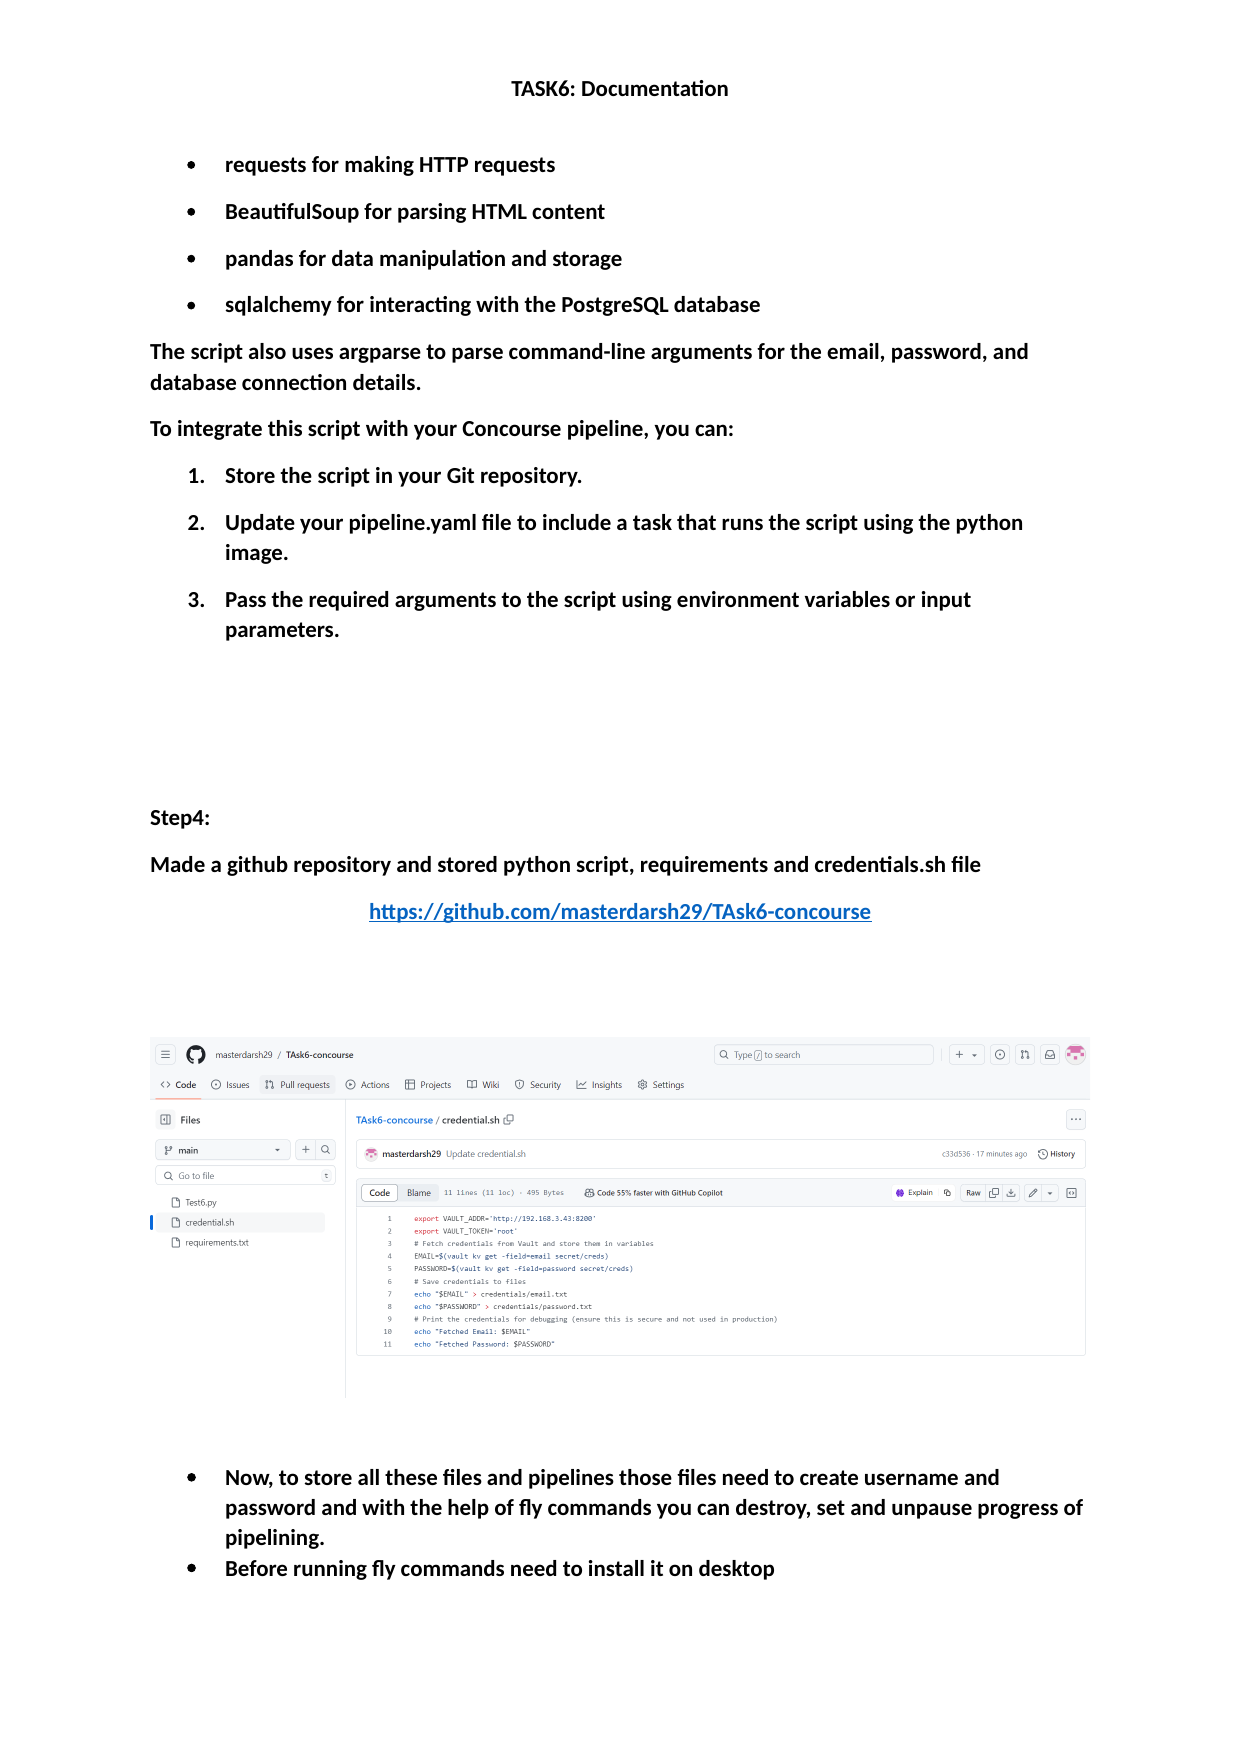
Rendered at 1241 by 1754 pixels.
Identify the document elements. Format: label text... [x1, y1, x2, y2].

text The script also uses argparse to parse command-line arguments for the email, password, and database connection details. [150, 337, 1090, 396]
list requests for making HTTP requests [187, 150, 1090, 178]
text https://github.com/masterdarsh29/TAsk6-concourse [150, 897, 1090, 925]
list BeautifulSoup for parsing HTML content [187, 197, 1090, 225]
list Now, to store all these files and pipelines those files need to create username and password and with the help of fly commands you can destroy, set and unpause progress of pipelining. [187, 1463, 1090, 1551]
list Pass the required arguments to the script using environment variables or input parameters. [187, 585, 1090, 644]
list sqlalchemy for interacting with the PostgreSQL database [187, 291, 1090, 319]
list Store the script in your Git repository. [187, 461, 1090, 489]
list Update your pipeline.yaml file to include a task that runs the script using the python image. [187, 508, 1090, 567]
text Step4: [150, 803, 1090, 831]
picture [150, 1037, 1091, 1398]
text To integrate this script with your Concourse pipeline, you can: [150, 414, 1090, 443]
list pandas for data manipulation and storage [187, 244, 1090, 272]
list Before running fly commands need to install it on desktop [187, 1554, 1090, 1582]
text Made a github repository and stored python script, requirements and credentials.sh file [150, 850, 1090, 878]
